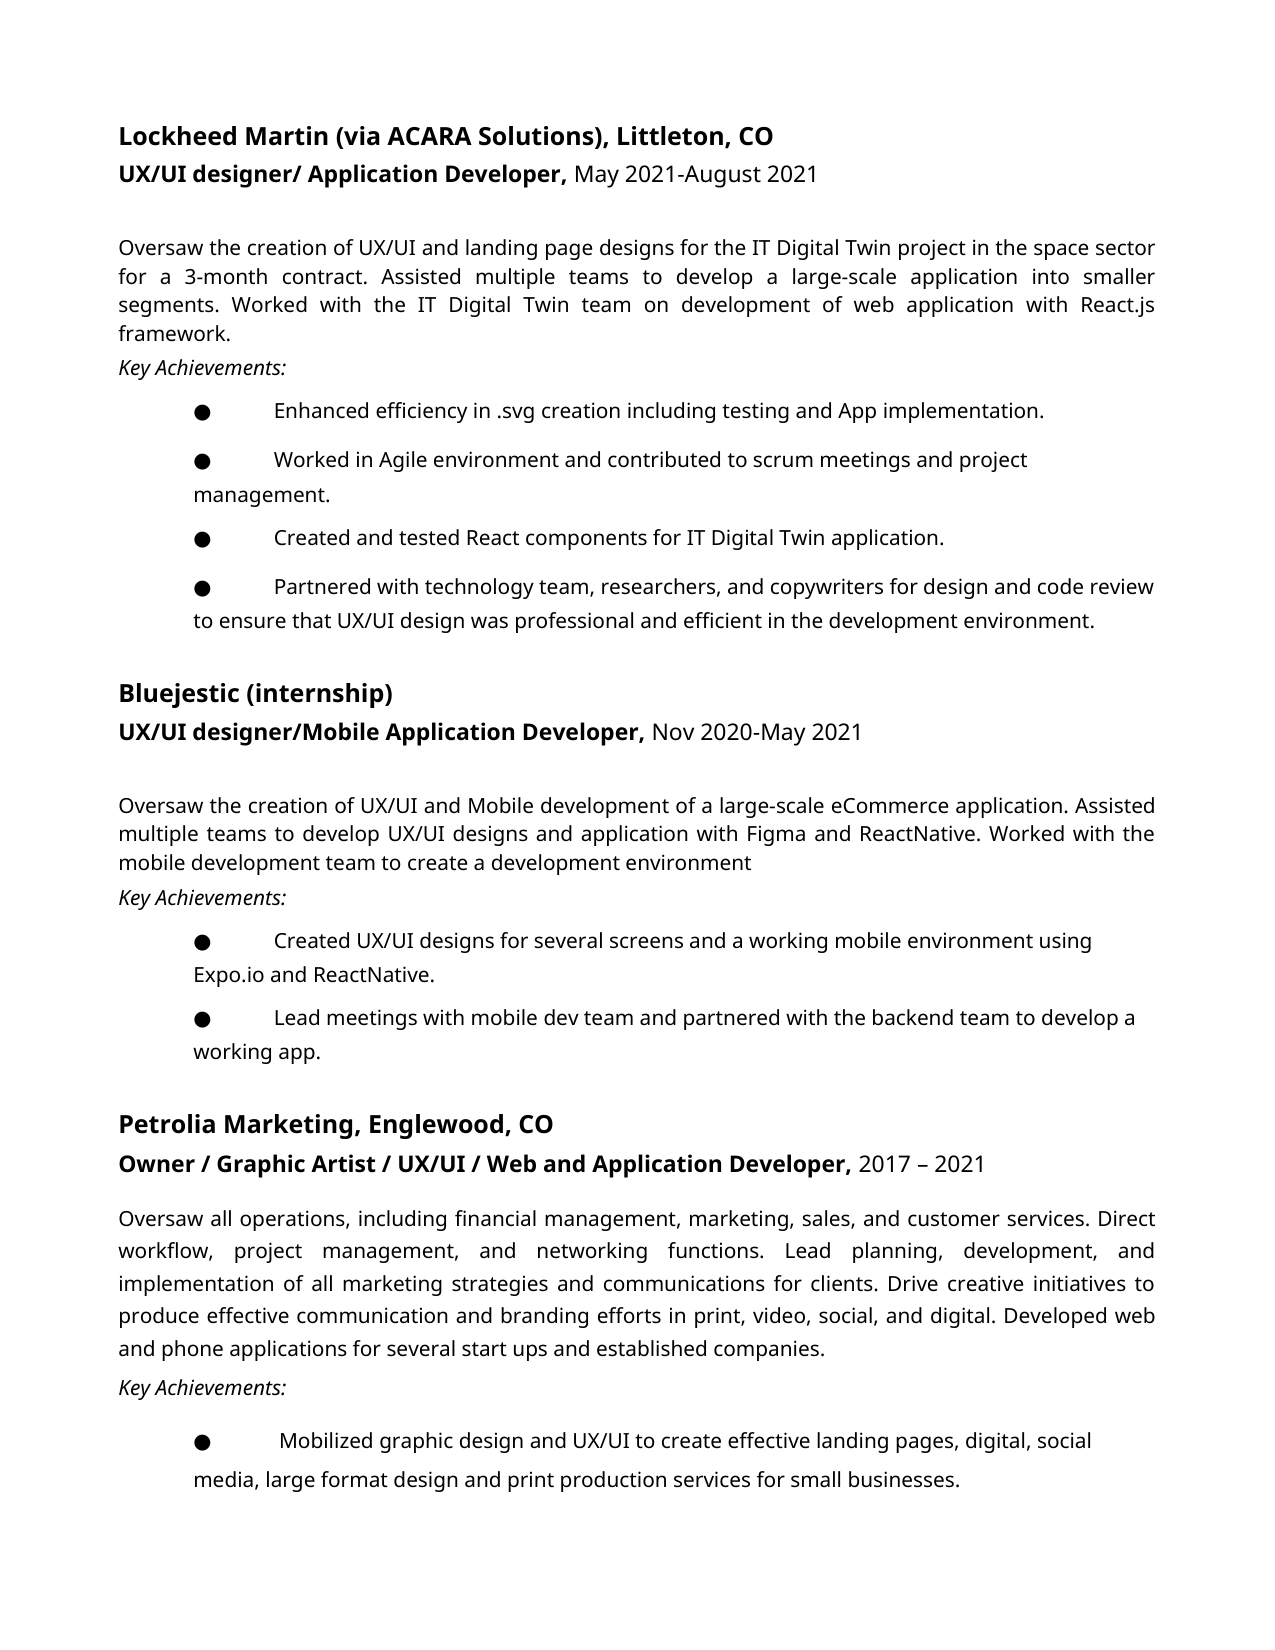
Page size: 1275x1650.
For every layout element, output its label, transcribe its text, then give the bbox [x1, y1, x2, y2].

text Key Achievements: [118, 353, 1157, 382]
text Oversaw the creation of UX/UI and landing page designs for the IT Digital Twin project in the space sector for a 3-month contract. Assisted multiple teams to develop a large-scale application into smaller segments. Worked with the IT Digital Twin team on development of web application with React.js framework. [118, 233, 1157, 347]
list Created and tested React components for IT Digital Twin application. [193, 514, 1157, 557]
text Key Achievements: [118, 1373, 1157, 1401]
text Key Achievements: [118, 883, 1157, 911]
list Created UX/UI designs for several screens and a working mobile environment using Expo.io and ReactNative. [193, 917, 1157, 988]
text UX/UI designer/Mobile Application Developer, Nov 2020-May 2021 [118, 716, 1157, 747]
list Partnered with technology team, researchers, and copywriters for design and code review to ensure that UX/UI design was professional and efficient in the development environment. [193, 563, 1157, 634]
list Worked in Agile environment and contributed to scrum meetings and project management. [193, 437, 1157, 508]
text Owner / Graphic Artist / UX/UI / Web and Application Developer, 2017 – 2021 [118, 1147, 1157, 1179]
list Lead meetings with mobile dev team and partnered with the backend team to develop a working app. [193, 995, 1157, 1066]
text Petrolia Marketing, Englewood, CO [118, 1107, 1157, 1141]
text Oversaw all operations, including financial management, marketing, sales, and customer services. Direct workflow, project management, and networking functions. Lead planning, development, and implementation of all marketing strategies and communications for clients. Drive creative initiatives to produce effective communication and branding efforts in print, video, social, and digital. Developed web and phone applications for several start ups and established companies. [118, 1204, 1157, 1363]
text Oversaw the creation of UX/UI and Mobile development of a large-scale eCommerce application. Assisted multiple teams to develop UX/UI designs and application with Figma and ReactNative. Worked with the mobile development team to create a development environment [118, 791, 1157, 876]
list Enhanced efficiency in .svg creation including testing and App implementation. [193, 388, 1157, 431]
text Lockheed Martin (via ACARA Solutions), Littleton, CO [118, 118, 1157, 152]
list Mobilized graphic design and UX/UI to create effective landing pages, digital, social media, large format design and print production services for small businesses. [193, 1418, 1157, 1493]
text UX/UI designer/ Application Developer, May 2021-August 2021 [118, 158, 1157, 190]
text Bluejestic (internship) [118, 676, 1157, 710]
